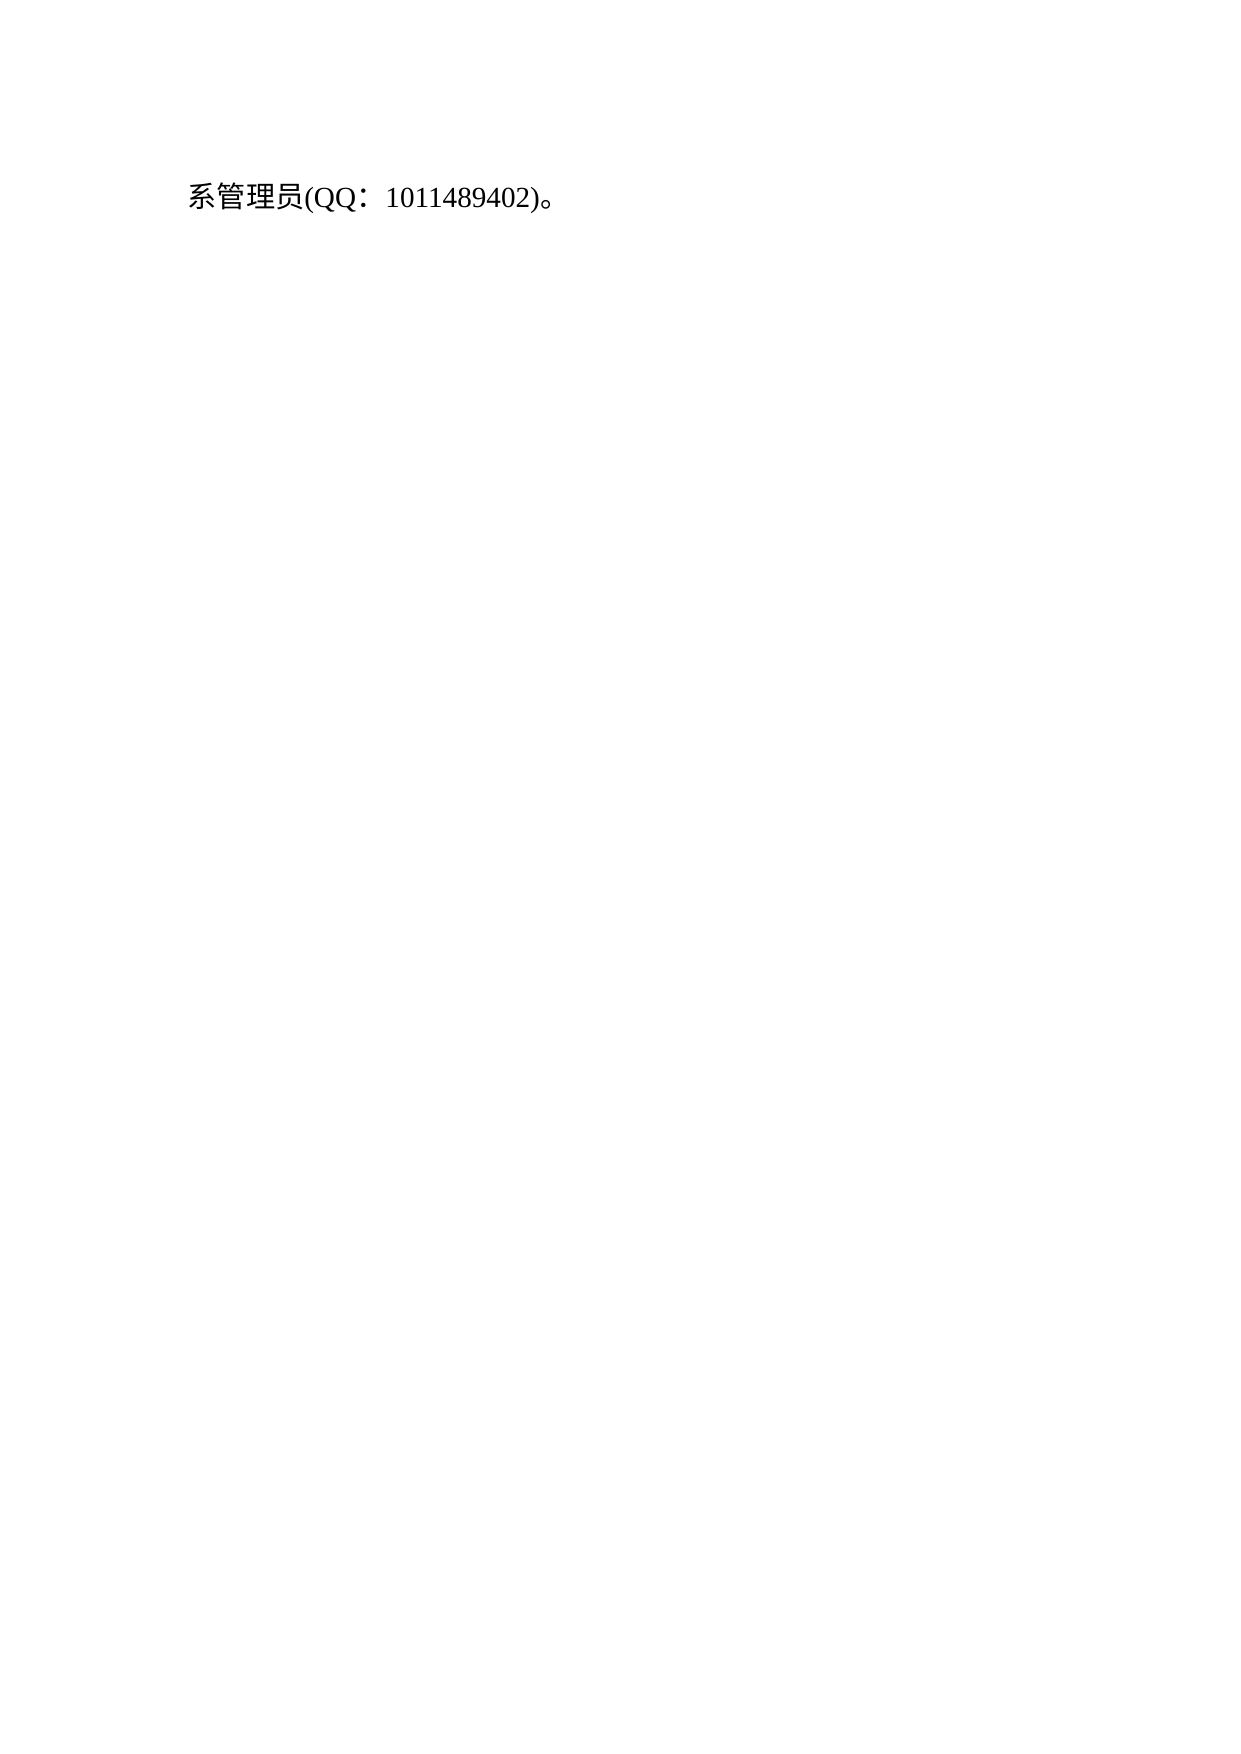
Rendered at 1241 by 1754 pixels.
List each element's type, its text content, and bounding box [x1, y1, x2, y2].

text 由于本程序包含文字、表格、图片比对，尤其是图片比对采用深度学习模型，所以所占内容较大，如果不能自动更新版本，请联系管理员(QQ：1011489402)。 [187, 162, 1053, 227]
